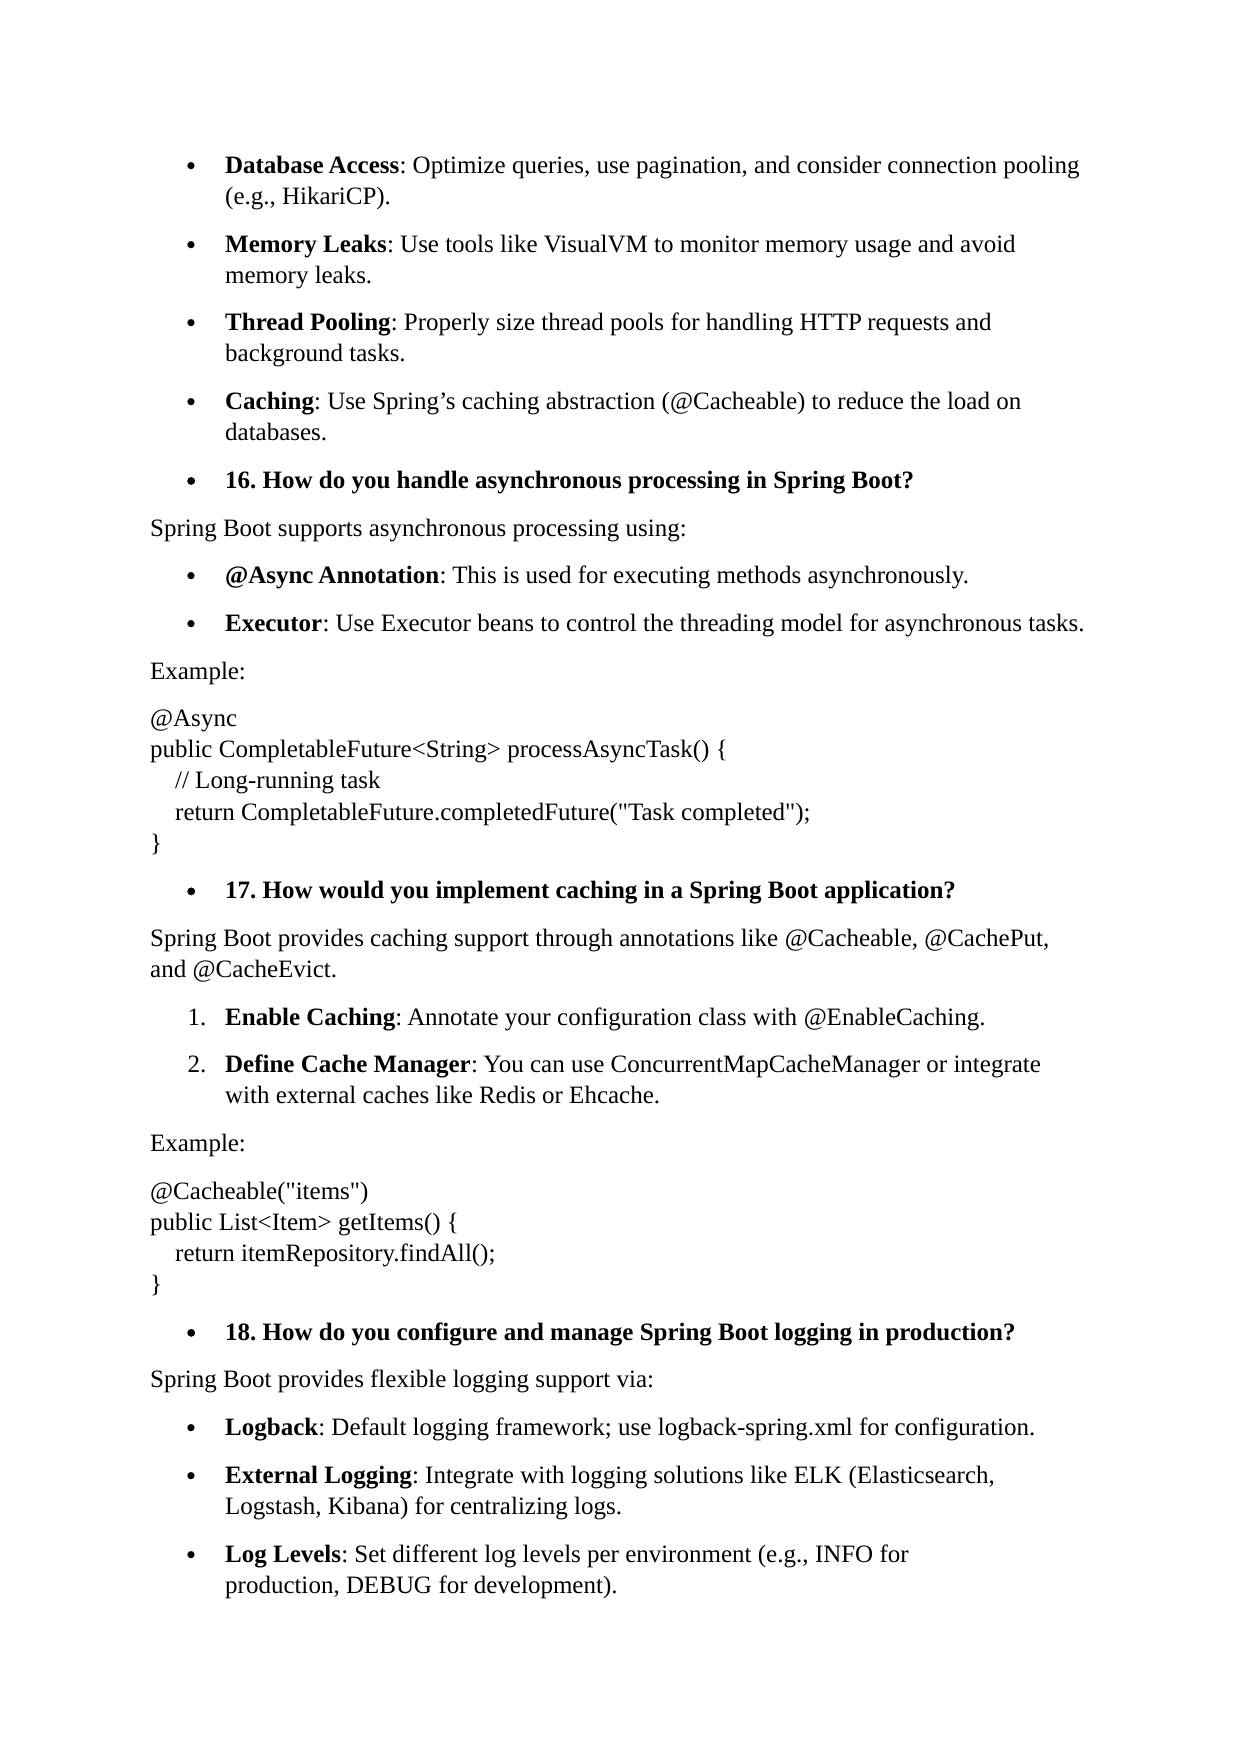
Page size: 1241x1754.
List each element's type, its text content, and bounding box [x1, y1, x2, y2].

text Spring Boot provides flexible logging support via: [150, 1364, 1090, 1393]
list Logback: Default logging framework; use logback-spring.xml for configuration. [187, 1412, 1090, 1441]
list Executor: Use Executor beans to control the threading model for asynchronous tasks. [187, 608, 1090, 637]
list Thread Pooling: Properly size thread pools for handling HTTP requests and background tasks. [187, 307, 1090, 367]
list External Logging: Integrate with logging solutions like ELK (Elasticsearch, Logstash, Kibana) for centralizing logs. [187, 1460, 1090, 1520]
list Define Cache Manager: You can use ConcurrentMapCacheManager or integrate with external caches like Redis or Ehcache. [187, 1049, 1090, 1109]
list 18. How do you configure and manage Spring Boot logging in production? [187, 1317, 1090, 1346]
list Log Levels: Set different log levels per environment (e.g., INFO for production, DEBUG for development). [187, 1539, 1090, 1598]
list @Async Annotation: This is used for executing methods asynchronously. [187, 560, 1090, 589]
list Enable Caching: Annotate your configuration class with @EnableCaching. [187, 1002, 1090, 1031]
text @Async public CompletableFuture<String> processAsyncTask() { // Long-running task return CompletableFuture.completedFuture("Task completed"); } [150, 703, 1090, 856]
list 16. How do you handle asynchronous processing in Spring Boot? [187, 465, 1090, 494]
text Spring Boot provides caching support through annotations like @Cacheable, @CachePut, and @CacheEvict. [150, 923, 1090, 983]
text Example: [150, 1128, 1090, 1157]
text Example: [150, 656, 1090, 684]
list Memory Leaks: Use tools like VisualVM to monitor memory usage and avoid memory leaks. [187, 229, 1090, 288]
text @Cacheable("items") public List<Item> getItems() { return itemRepository.findAll(); } [150, 1176, 1090, 1298]
list Database Access: Optimize queries, use pagination, and consider connection pooling (e.g., HikariCP). [187, 150, 1090, 210]
list Caching: Use Spring’s caching abstraction (@Cacheable) to reduce the load on databases. [187, 386, 1090, 446]
list 17. How would you implement caching in a Spring Boot application? [187, 875, 1090, 904]
text Spring Boot supports asynchronous processing using: [150, 513, 1090, 541]
